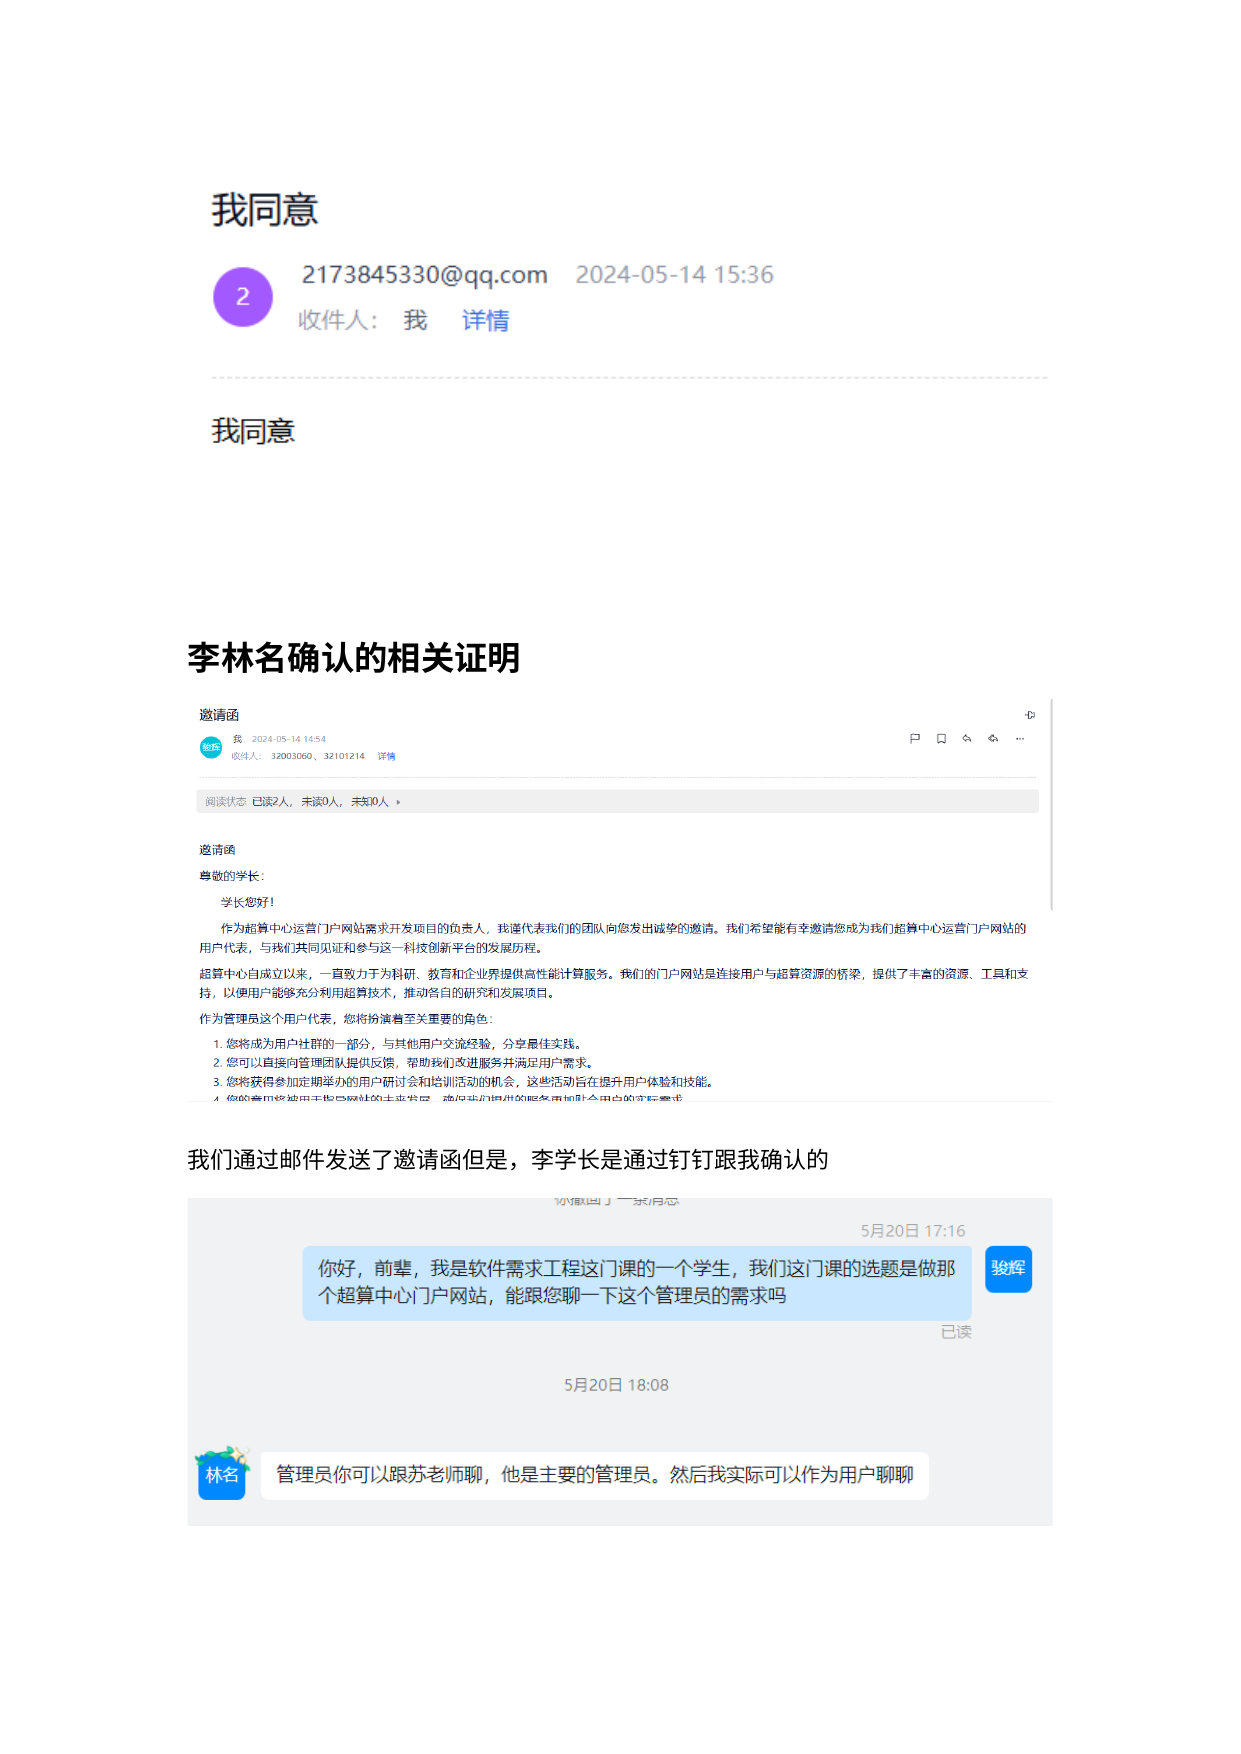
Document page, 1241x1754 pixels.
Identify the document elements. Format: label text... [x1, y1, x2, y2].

text 李林名确认的相关证明 [187, 623, 1053, 688]
text 我们通过邮件发送了邀请函但是，李学长是通过钉钉跟我确认的 [187, 1127, 1053, 1192]
picture [187, 697, 1053, 1102]
picture [187, 1198, 1053, 1526]
picture [187, 162, 1050, 595]
